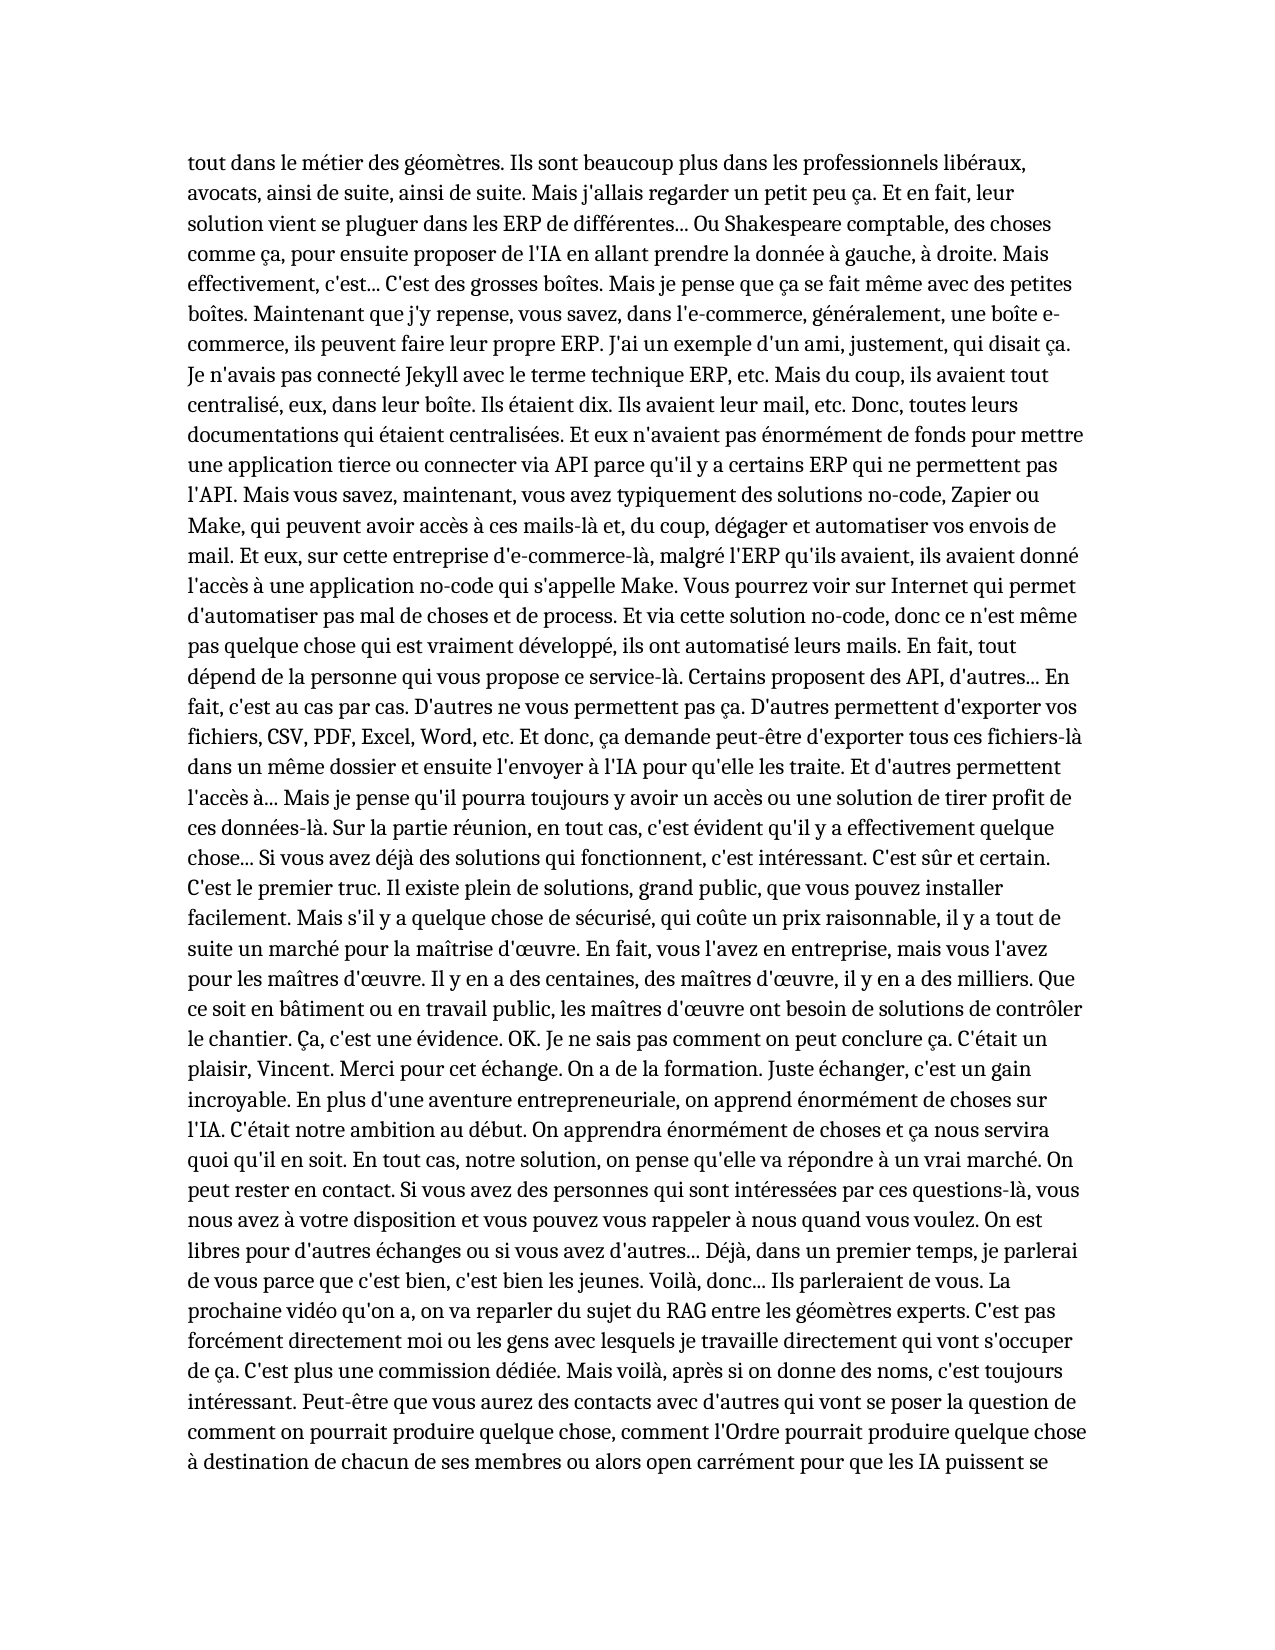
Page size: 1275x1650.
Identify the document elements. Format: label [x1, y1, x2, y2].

text [187, 150, 1087, 1475]
